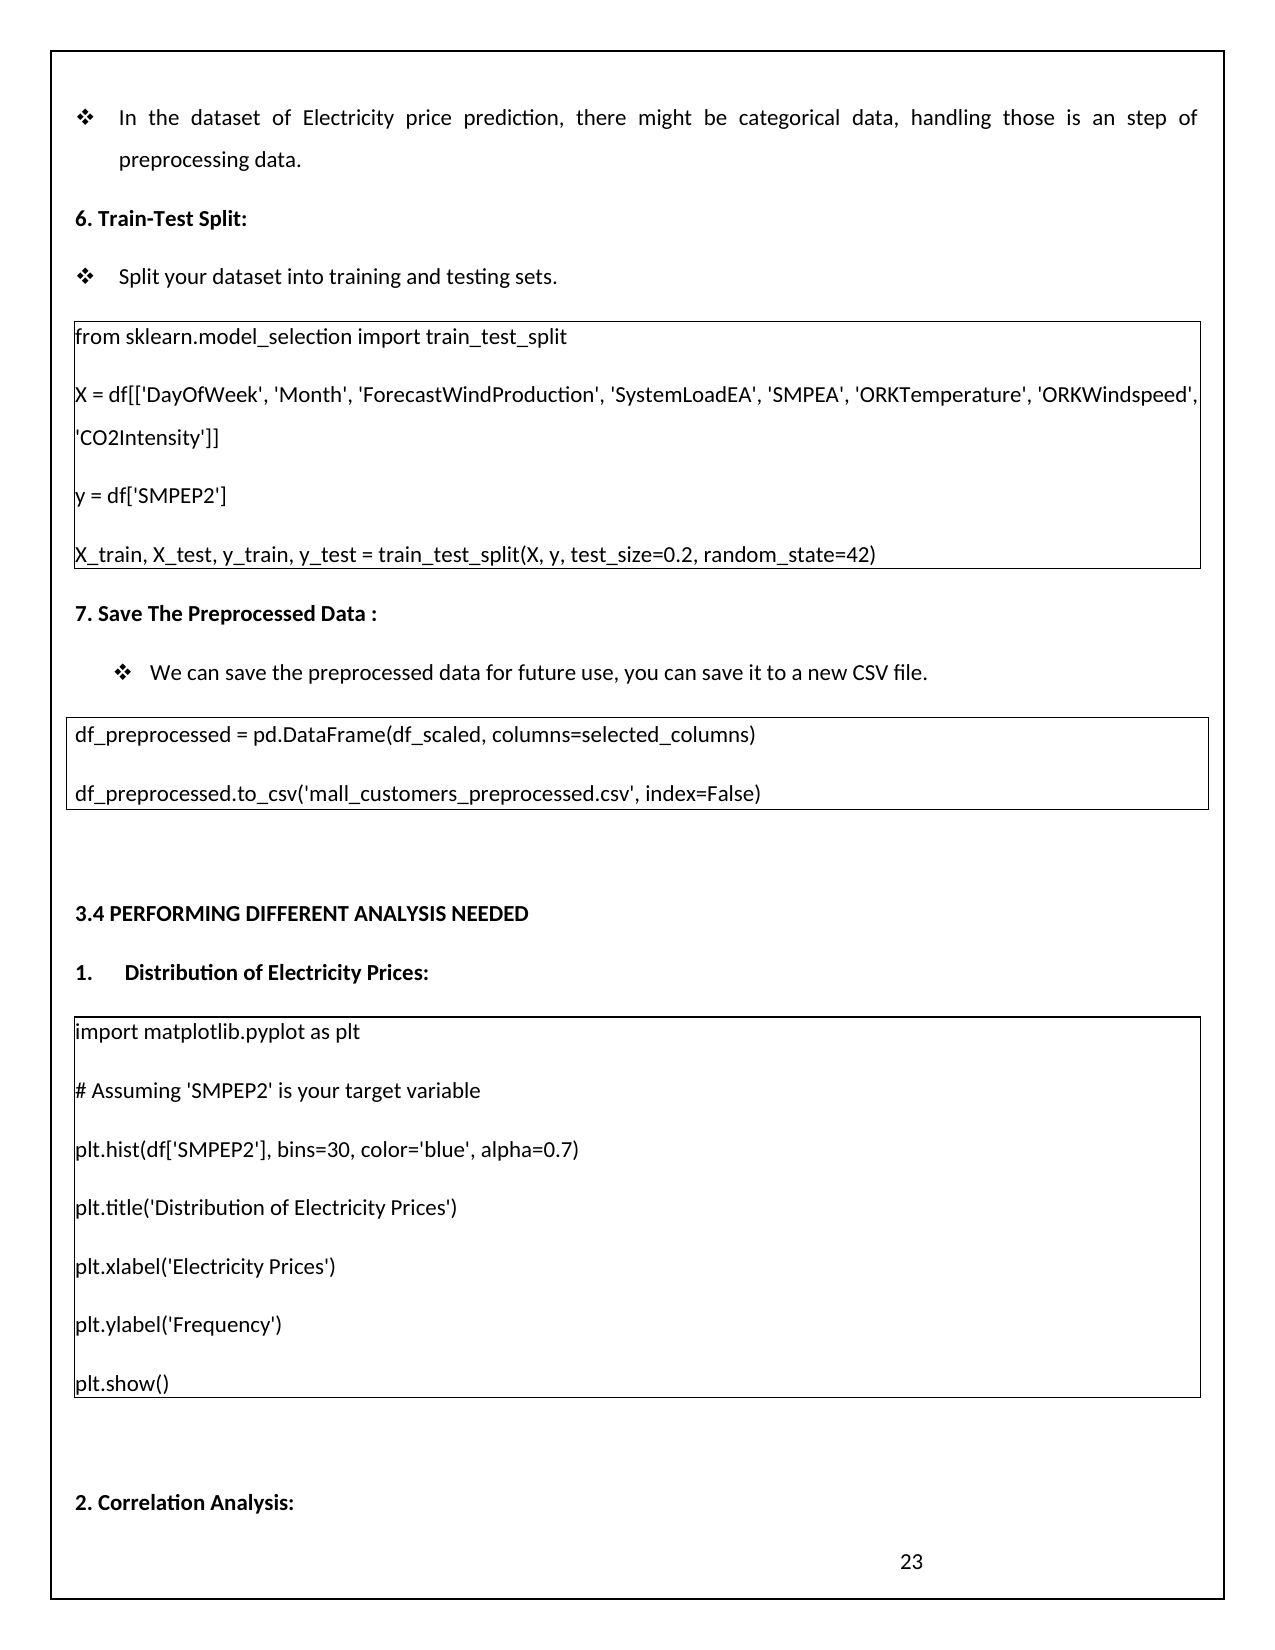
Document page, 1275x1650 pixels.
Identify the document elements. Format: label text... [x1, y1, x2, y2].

text import matplotlib.pyplot as plt [75, 1018, 1200, 1045]
text plt.show() [75, 1368, 1200, 1397]
list Distribution of Electricity Prices: [75, 958, 1200, 986]
text plt.xlabel('Electricity Prices') [75, 1251, 1200, 1280]
text # Assuming 'SMPEP2' is your target variable [75, 1075, 1200, 1104]
text df_preprocessed.to_csv('mall_customers_preprocessed.csv', index=False) [67, 776, 1208, 809]
text 2. Correlation Analysis: [75, 1488, 1200, 1516]
text plt.title('Distribution of Electricity Prices') [75, 1192, 1200, 1221]
text X = df[['DayOfWeek', 'Month', 'ForecastWindProduction', 'SystemLoadEA', 'SMPEA', 'ORKTemperature', 'ORKWindspeed', 'CO2Intensity']] [75, 379, 1200, 451]
list Train-Test Split: [75, 204, 1200, 232]
text y = df['SMPEP2'] [75, 480, 1200, 509]
list In the dataset of Electricity price prediction, there might be categorical data, handling those is an step of preprocessing data. [75, 103, 1200, 173]
text 7. Save The Preprocessed Data : [75, 599, 1200, 628]
text 3.4 PERFORMING DIFFERENT ANALYSIS NEEDED [75, 899, 1200, 927]
text plt.ylabel('Frequency') [75, 1309, 1200, 1339]
list Split your dataset into training and testing sets. [75, 262, 1200, 290]
text plt.hist(df['SMPEP2'], bins=30, color='blue', alpha=0.7) [75, 1134, 1200, 1163]
text df_preprocessed = pd.DataFrame(df_scaled, columns=selected_columns) [67, 718, 1208, 748]
text X_train, X_test, y_train, y_test = train_test_split(X, y, test_size=0.2, random_state=42) [75, 539, 1200, 568]
text from sklearn.model_selection import train_test_split [75, 322, 1200, 350]
list We can save the preprocessed data for future use, you can save it to a new CSV file. [112, 658, 1200, 686]
